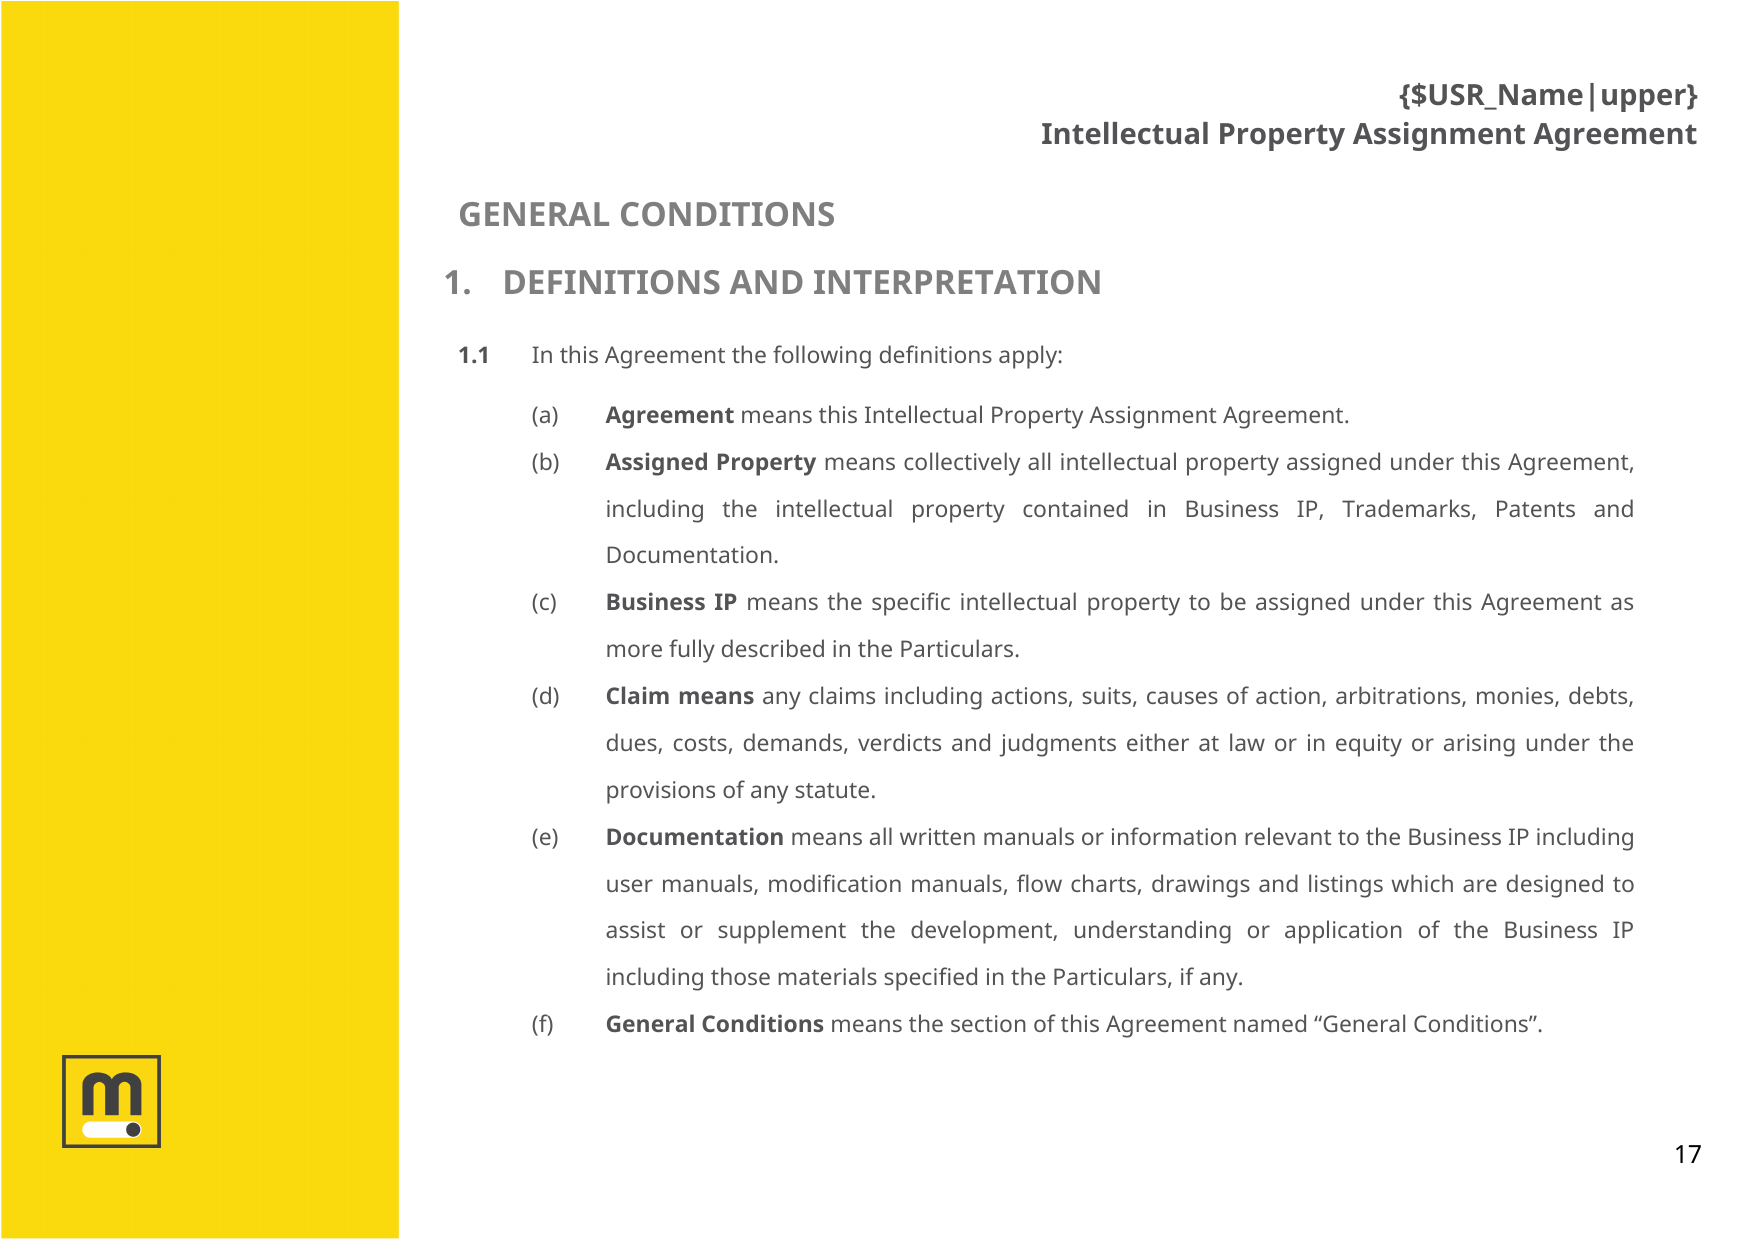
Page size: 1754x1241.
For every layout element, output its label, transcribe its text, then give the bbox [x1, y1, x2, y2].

text General Conditions means the section of this Agreement named “General Conditions”. [532, 1008, 1636, 1039]
list General Conditions [458, 191, 1636, 236]
text Documentation means all written manuals or information relevant to the Business IP including user manuals, modification manuals, flow charts, drawings and listings which are designed to assist or supplement the development, understanding or application of the Business IP including those materials specified in the Particulars, if any. [532, 821, 1636, 992]
text Agreement means this Intellectual Property Assignment Agreement. [532, 399, 1636, 430]
text Claim means any claims including actions, suits, causes of action, arbitrations, monies, debts, dues, costs, demands, verdicts and judgments either at law or in equity or arising under the provisions of any statute. [532, 680, 1636, 805]
text Definitions and interpretation [443, 259, 1636, 304]
text Assigned Property means collectively all intellectual property assigned under this Agreement, including the intellectual property contained in Business IP, Trademarks, Patents and Documentation. [532, 446, 1636, 571]
picture [0, 1, 399, 1239]
text In this Agreement the following definitions apply: [458, 339, 1636, 371]
text Business IP means the specific intellectual property to be assigned under this Agreement as more fully described in the Particulars. [532, 586, 1636, 664]
